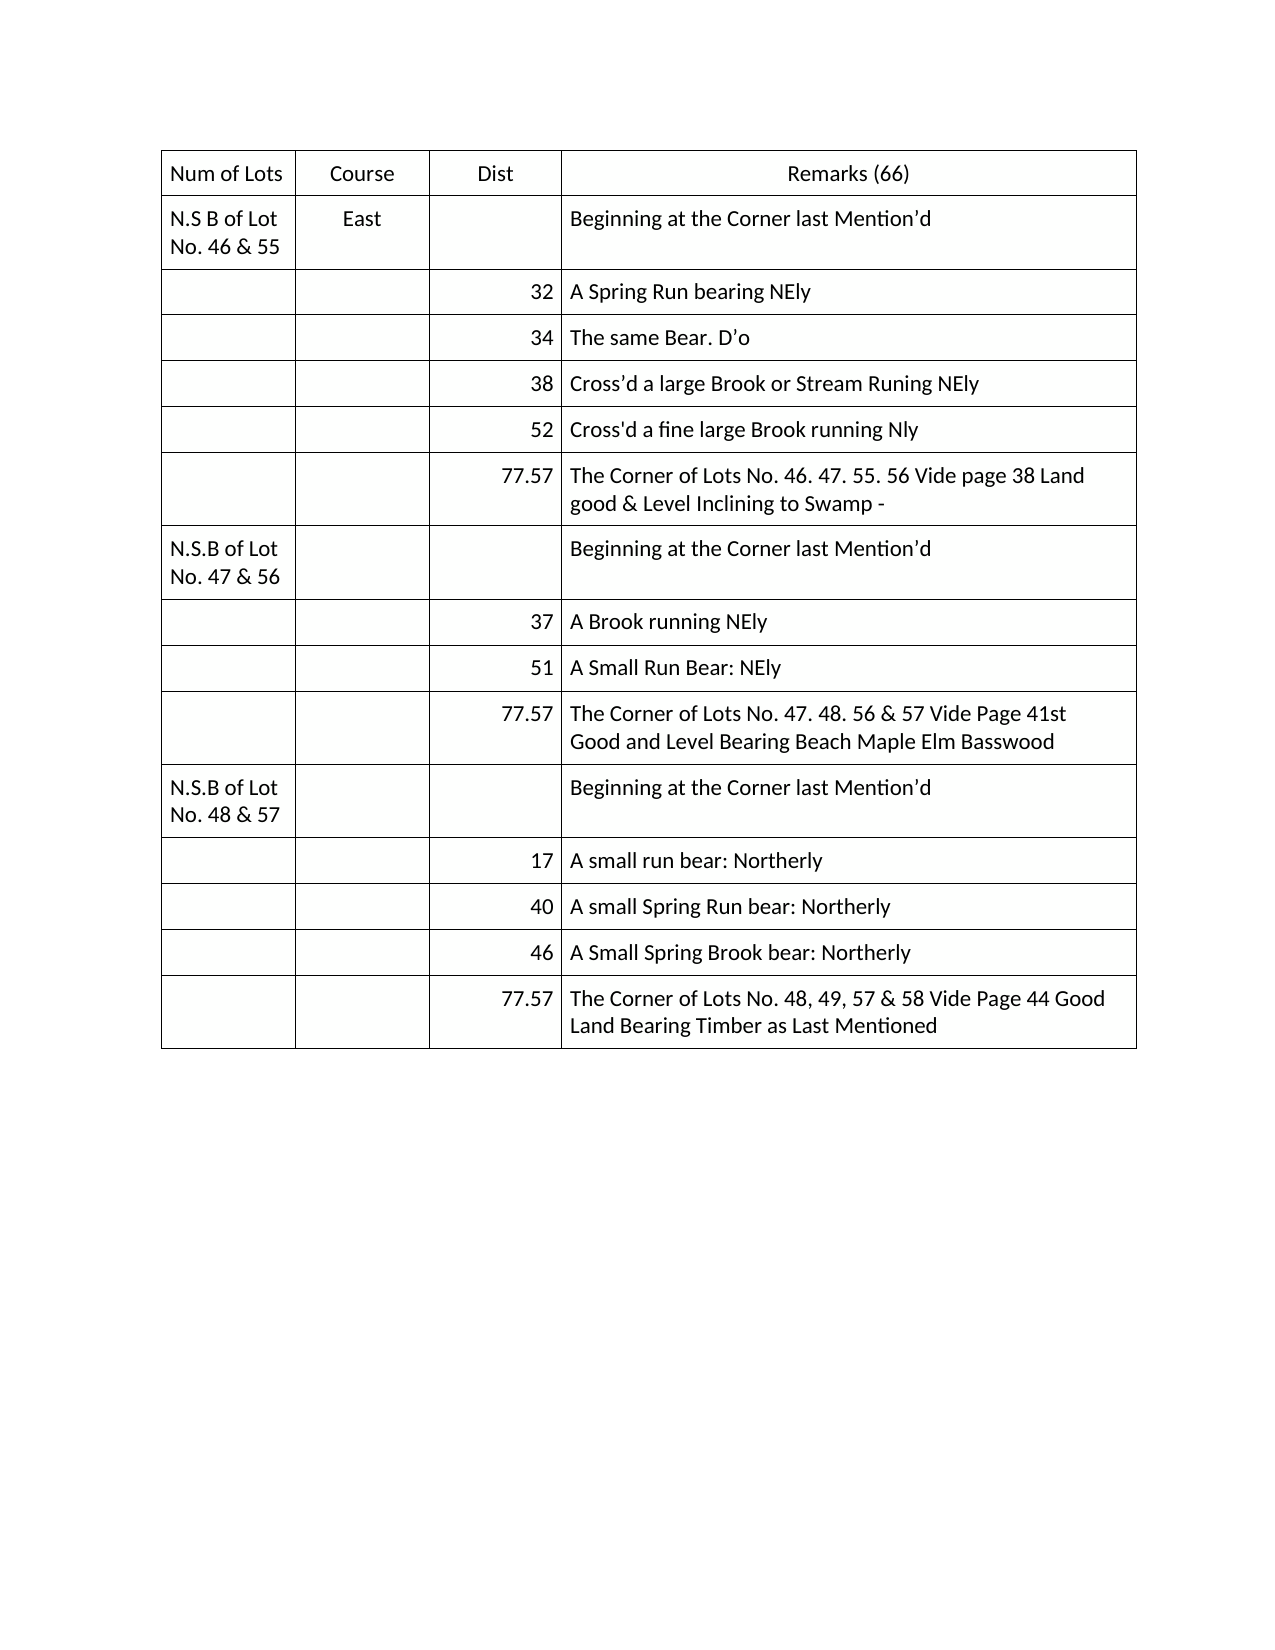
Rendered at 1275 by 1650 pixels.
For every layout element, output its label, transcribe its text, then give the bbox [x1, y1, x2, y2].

table_cell 46 [430, 930, 561, 975]
table_cell [162, 976, 295, 1048]
table_cell [162, 361, 295, 406]
table_cell A Small Spring Brook bear: Northerly [562, 930, 1136, 975]
table_cell Cross'd a fine large Brook running Nly [562, 407, 1136, 452]
table_cell Beginning at the Corner last Mention’d [562, 765, 1136, 837]
table_cell [162, 270, 295, 314]
table_cell 17 [430, 838, 561, 883]
table_header Course [296, 151, 429, 195]
table_cell [162, 838, 295, 883]
table_cell A Brook running NEly [562, 600, 1136, 644]
table_header Remarks (66) [562, 151, 1136, 195]
table_cell 34 [430, 315, 561, 360]
table_cell The Corner of Lots No. 47. 48. 56 & 57 Vide Page 41st Good and Level Bearing Beach Maple Elm Basswood [562, 692, 1136, 764]
table_cell [296, 976, 429, 1048]
table_cell [296, 692, 429, 764]
table_cell A small run bear: Northerly [562, 838, 1136, 883]
table_cell 40 [430, 884, 561, 929]
table_cell East [296, 196, 429, 268]
table_cell [162, 646, 295, 691]
table_cell N.S B of Lot No. 46 & 55 [162, 196, 295, 268]
table_cell [296, 315, 429, 360]
table_cell A small Spring Run bear: Northerly [562, 884, 1136, 929]
table_cell [162, 884, 295, 929]
table_cell [162, 692, 295, 764]
table_cell Beginning at the Corner last Mention’d [562, 196, 1136, 268]
table_cell [296, 838, 429, 883]
table_cell [430, 526, 561, 599]
table_cell 32 [430, 270, 561, 314]
table_cell [296, 453, 429, 525]
table_cell A Small Run Bear: NEly [562, 646, 1136, 691]
table_cell [430, 196, 561, 268]
table_cell Cross’d a large Brook or Stream Runing NEly [562, 361, 1136, 406]
table_cell [162, 930, 295, 975]
table_cell [296, 361, 429, 406]
table_cell A Spring Run bearing NEly [562, 270, 1136, 314]
table_cell [430, 765, 561, 837]
table_cell N.S.B of Lot No. 48 & 57 [162, 765, 295, 837]
table_cell The Corner of Lots No. 48, 49, 57 & 58 Vide Page 44 Good Land Bearing Timber as Last Mentioned [562, 976, 1136, 1048]
table_cell [296, 646, 429, 691]
table_cell 77.57 [430, 453, 561, 525]
table_cell [162, 453, 295, 525]
table_cell [296, 270, 429, 314]
table_cell [296, 930, 429, 975]
table_cell [162, 315, 295, 360]
table_cell 77.57 [430, 976, 561, 1048]
table_cell 38 [430, 361, 561, 406]
table_cell [162, 600, 295, 644]
table_cell [296, 765, 429, 837]
table_cell Beginning at the Corner last Mention’d [562, 526, 1136, 599]
table_cell 52 [430, 407, 561, 452]
table_header Dist [430, 151, 561, 195]
table_cell [296, 407, 429, 452]
table_cell The Corner of Lots No. 46. 47. 55. 56 Vide page 38 Land good & Level Inclining to Swamp - [562, 453, 1136, 525]
table_cell [296, 526, 429, 599]
table_header Num of Lots [162, 151, 295, 195]
table_cell 51 [430, 646, 561, 691]
table_cell N.S.B of Lot No. 47 & 56 [162, 526, 295, 599]
table_cell [296, 600, 429, 644]
table_cell [162, 407, 295, 452]
table_cell 37 [430, 600, 561, 644]
table_cell 77.57 [430, 692, 561, 764]
table_cell [296, 884, 429, 929]
table_cell The same Bear. D’o [562, 315, 1136, 360]
